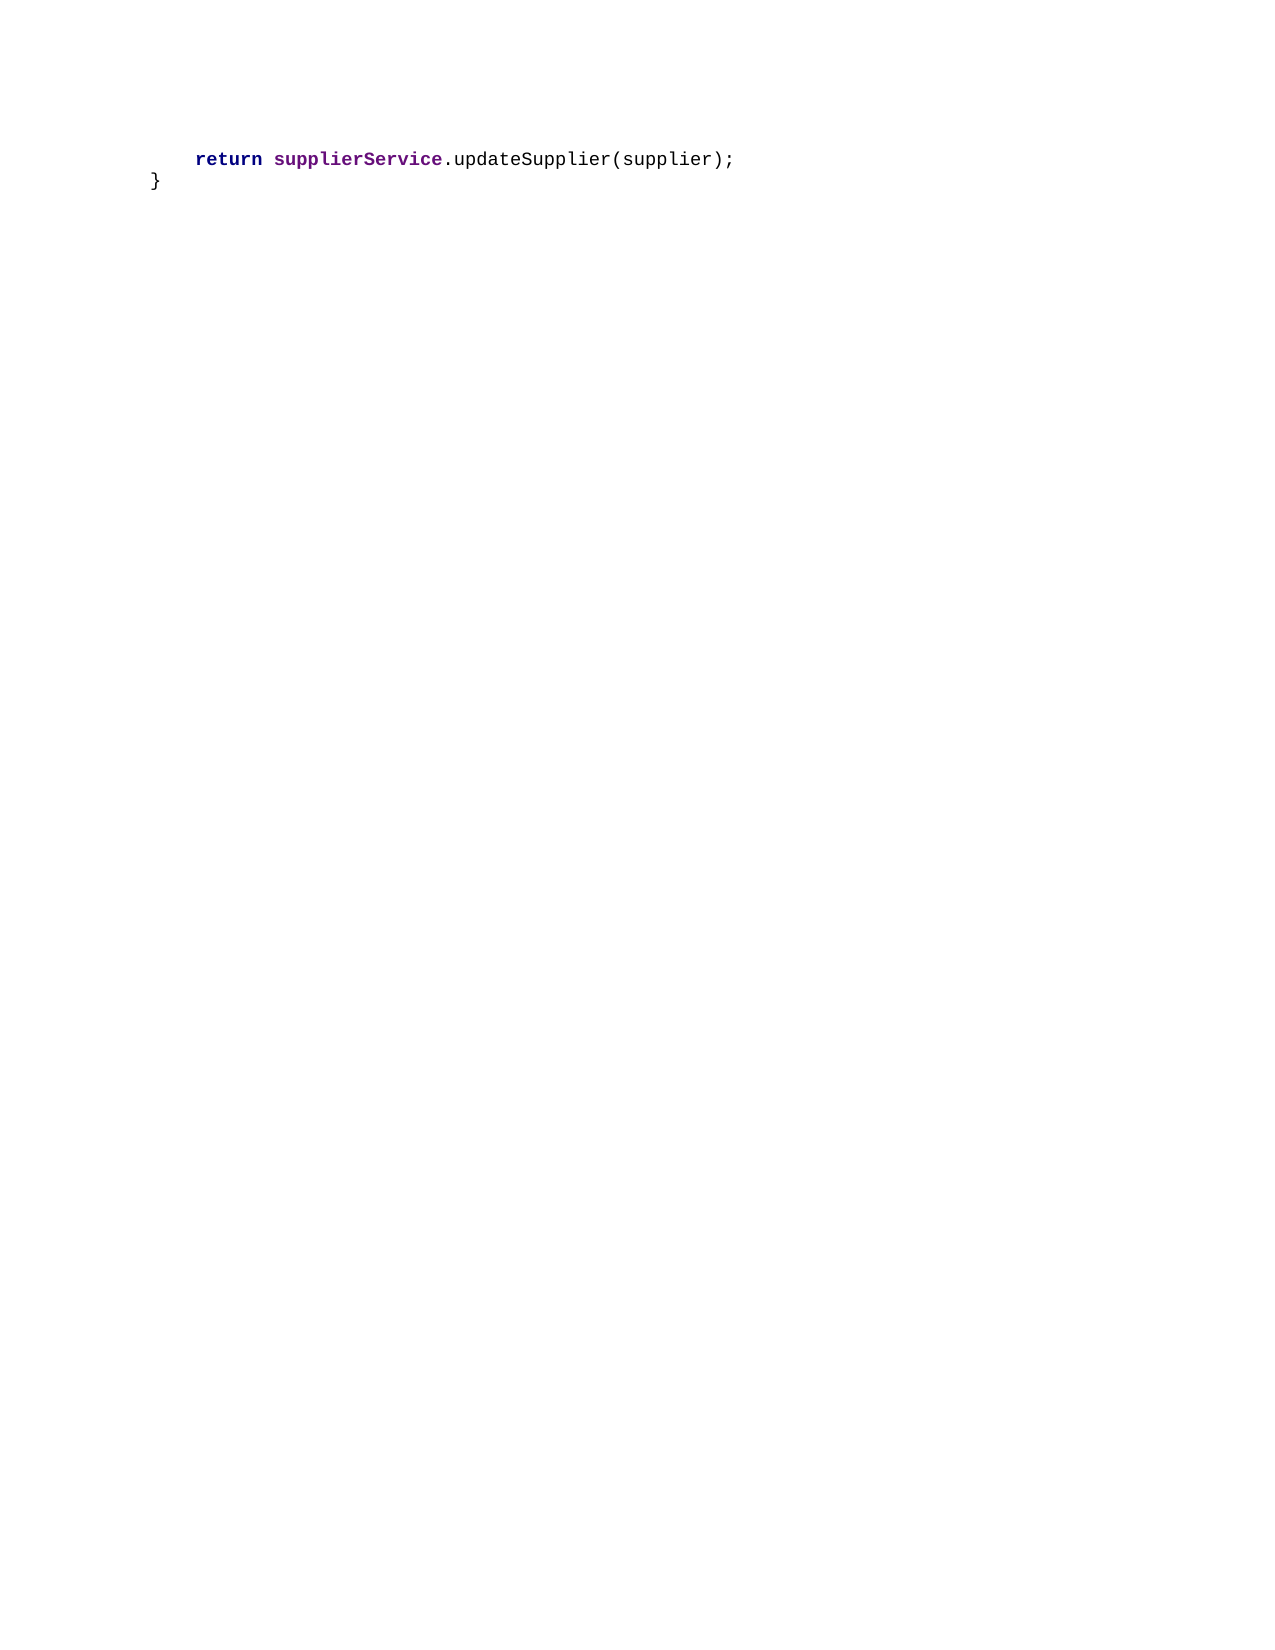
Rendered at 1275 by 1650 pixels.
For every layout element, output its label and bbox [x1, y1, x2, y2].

text [150, 150, 1125, 192]
